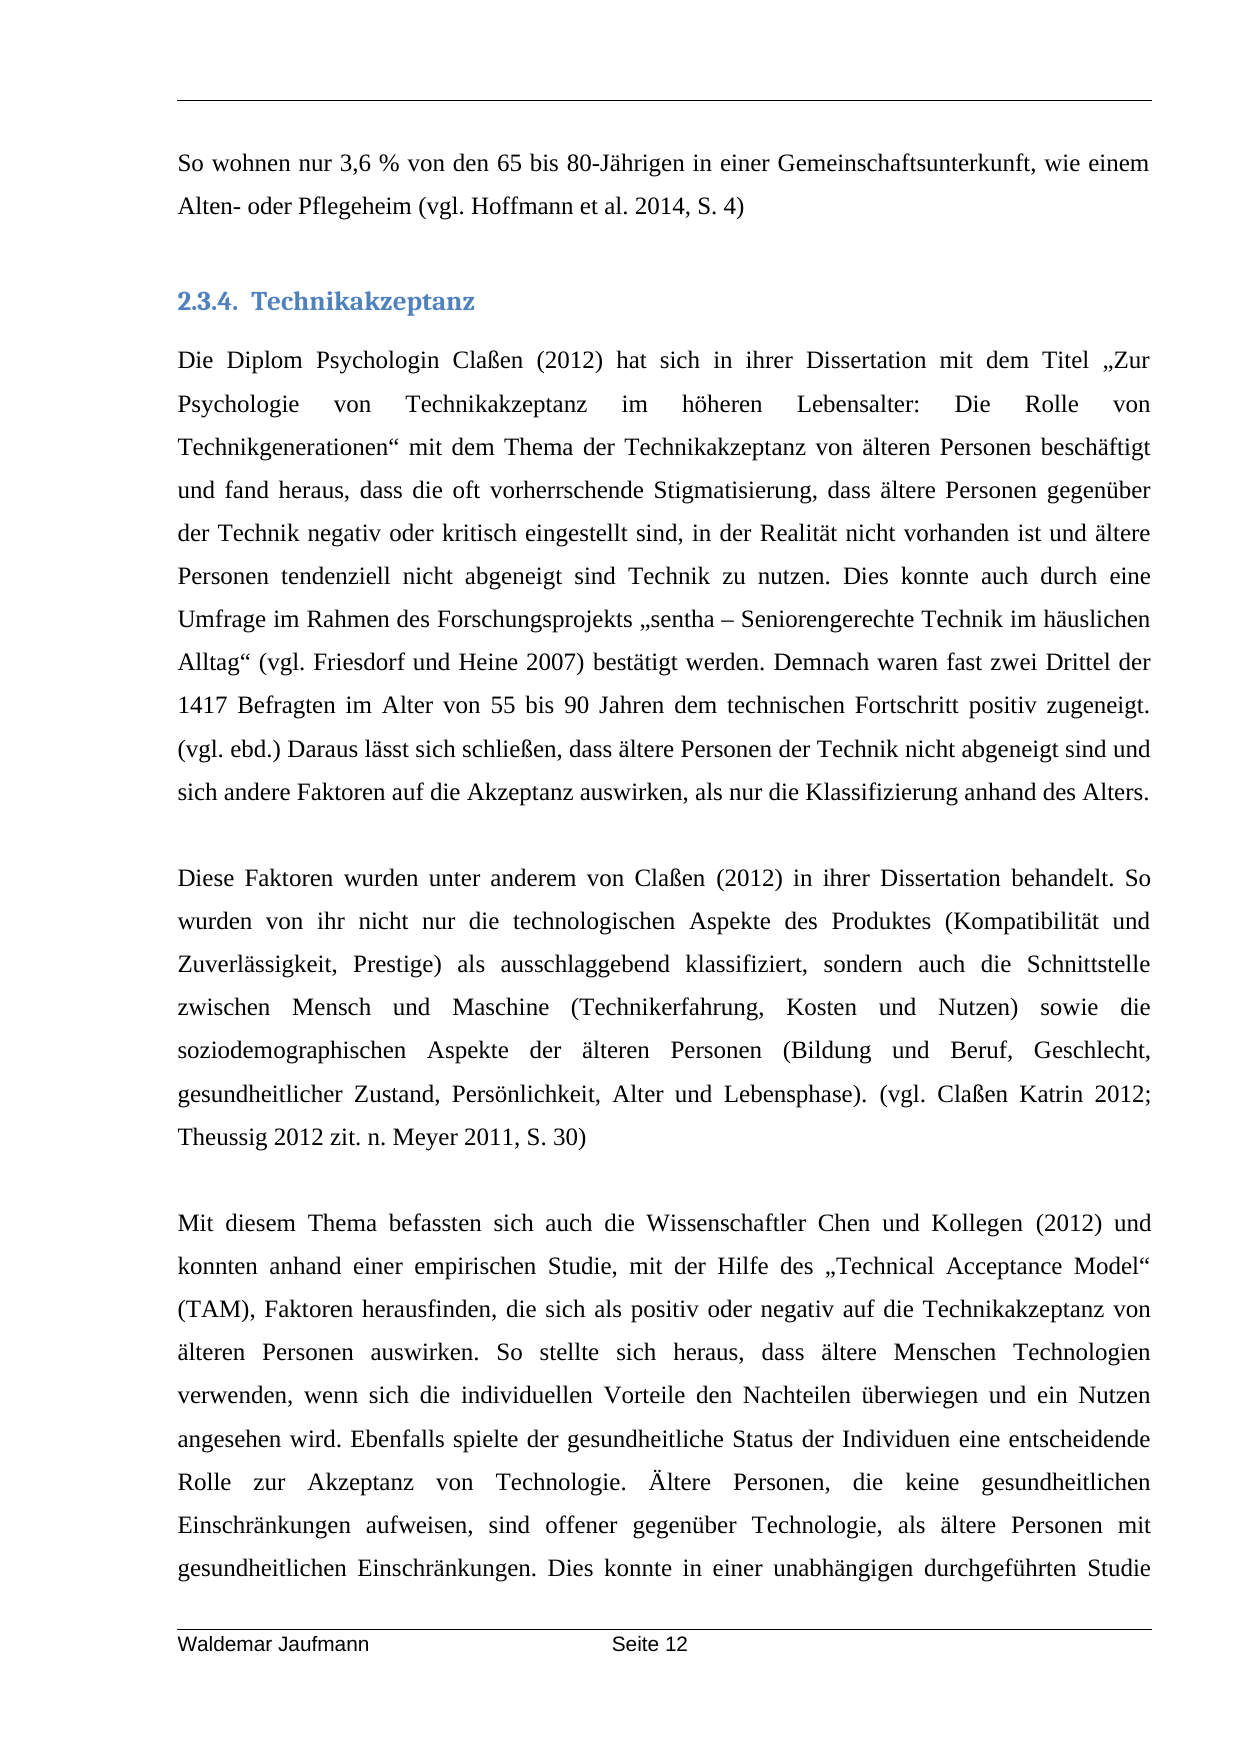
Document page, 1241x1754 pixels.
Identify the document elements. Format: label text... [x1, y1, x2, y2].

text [177, 1208, 1152, 1582]
subtitle Technikakzeptanz [177, 283, 1152, 317]
text Die Diplom Psychologin Claßen (2012) hat sich in ihrer Dissertation mit dem Titel „Zur Psychologie von Technikakzeptanz im höheren Lebensalter: Die Rolle von Technikgenerationen“ mit dem Thema der Technikakzeptanz von älteren Personen beschäftigt und fand heraus, dass die oft vorherrschende Stigmatisierung, dass ältere Personen gegenüber der Technik negativ oder kritisch eingestellt sind, in der Realität nicht vorhanden ist und ältere Personen tendenziell nicht abgeneigt sind Technik zu nutzen. Dies konnte auch durch eine Umfrage im Rahmen des Forschungsprojekts „sentha – Seniorengerechte Technik im häuslichen Alltag“ (vgl. Friesdorf und Heine 2007) bestätigt werden. Demnach waren fast zwei Drittel der 1417 Befragten im Alter von 55 bis 90 Jahren dem technischen Fortschritt positiv zugeneigt. (vgl. ebd.) Daraus lässt sich schließen, dass ältere Personen der Technik nicht abgeneigt sind und sich andere Faktoren auf die Akzeptanz auswirken, als nur die Klassifizierung anhand des Alters. [177, 346, 1152, 806]
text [177, 148, 1152, 219]
text Diese Faktoren wurden unter anderem von Claßen (2012) in ihrer Dissertation behandelt. So wurden von ihr nicht nur die technologischen Aspekte des Produktes (Kompatibilität und Zuverlässigkeit, Prestige) als ausschlaggebend klassifiziert, sondern auch die Schnittstelle zwischen Mensch und Maschine (Technikerfahrung, Kosten und Nutzen) sowie die soziodemographischen Aspekte der älteren Personen (Bildung und Beruf, Geschlecht, gesundheitlicher Zustand, Persönlichkeit, Alter und Lebensphase). (vgl. Claßen Katrin 2012; Theussig 2012 zit. n. Meyer 2011, S. 30) [177, 863, 1152, 1151]
